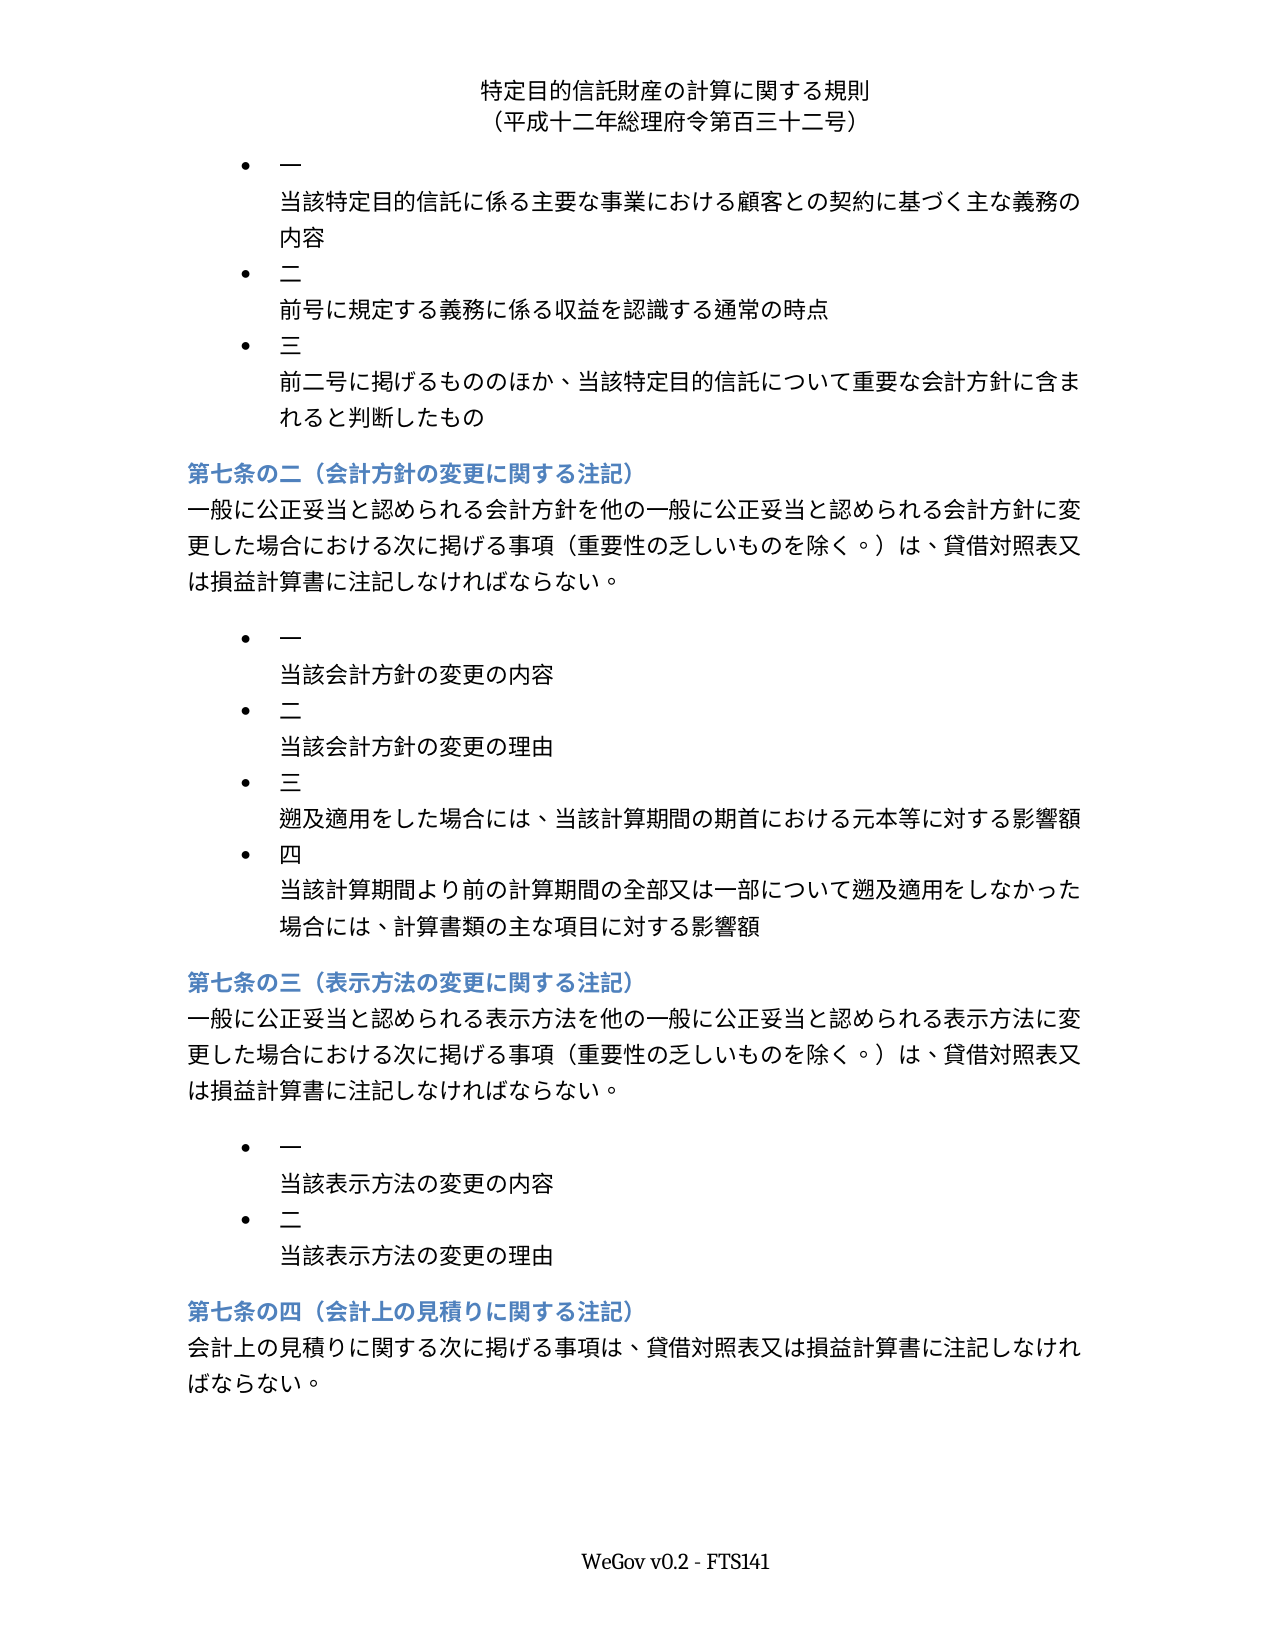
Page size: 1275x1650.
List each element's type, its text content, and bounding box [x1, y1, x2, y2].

list 二 当該表示方法の変更の理由 [242, 1204, 1087, 1271]
text 一般に公正妥当と認められる会計方針を他の一般に公正妥当と認められる会計方針に変更した場合における次に掲げる事項（重要性の乏しいものを除く。）は、貸借対照表又は損益計算書に注記しなければならない。 [187, 494, 1087, 597]
list 三 遡及適用をした場合には、当該計算期間の期首における元本等に対する影響額 [242, 767, 1087, 834]
list 二 当該会計方針の変更の理由 [242, 695, 1087, 762]
subtitle 第七条の二（会計方針の変更に関する注記） [187, 458, 1087, 489]
list 二 前号に規定する義務に係る収益を認識する通常の時点 [242, 258, 1087, 325]
list 三 前二号に掲げるもののほか、当該特定目的信託について重要な会計方針に含まれると判断したもの [242, 330, 1087, 433]
subtitle 第七条の三（表示方法の変更に関する注記） [187, 967, 1087, 998]
text 会計上の見積りに関する次に掲げる事項は、貸借対照表又は損益計算書に注記しなければならない。 [187, 1332, 1087, 1399]
list 一 当該特定目的信託に係る主要な事業における顧客との契約に基づく主な義務の内容 [242, 150, 1087, 253]
list 一 当該会計方針の変更の内容 [242, 623, 1087, 690]
subtitle 第七条の四（会計上の見積りに関する注記） [187, 1296, 1087, 1328]
list 一 当該表示方法の変更の内容 [242, 1132, 1087, 1199]
list 四 当該計算期間より前の計算期間の全部又は一部について遡及適用をしなかった場合には、計算書類の主な項目に対する影響額 [242, 838, 1087, 942]
text 一般に公正妥当と認められる表示方法を他の一般に公正妥当と認められる表示方法に変更した場合における次に掲げる事項（重要性の乏しいものを除く。）は、貸借対照表又は損益計算書に注記しなければならない。 [187, 1003, 1087, 1106]
